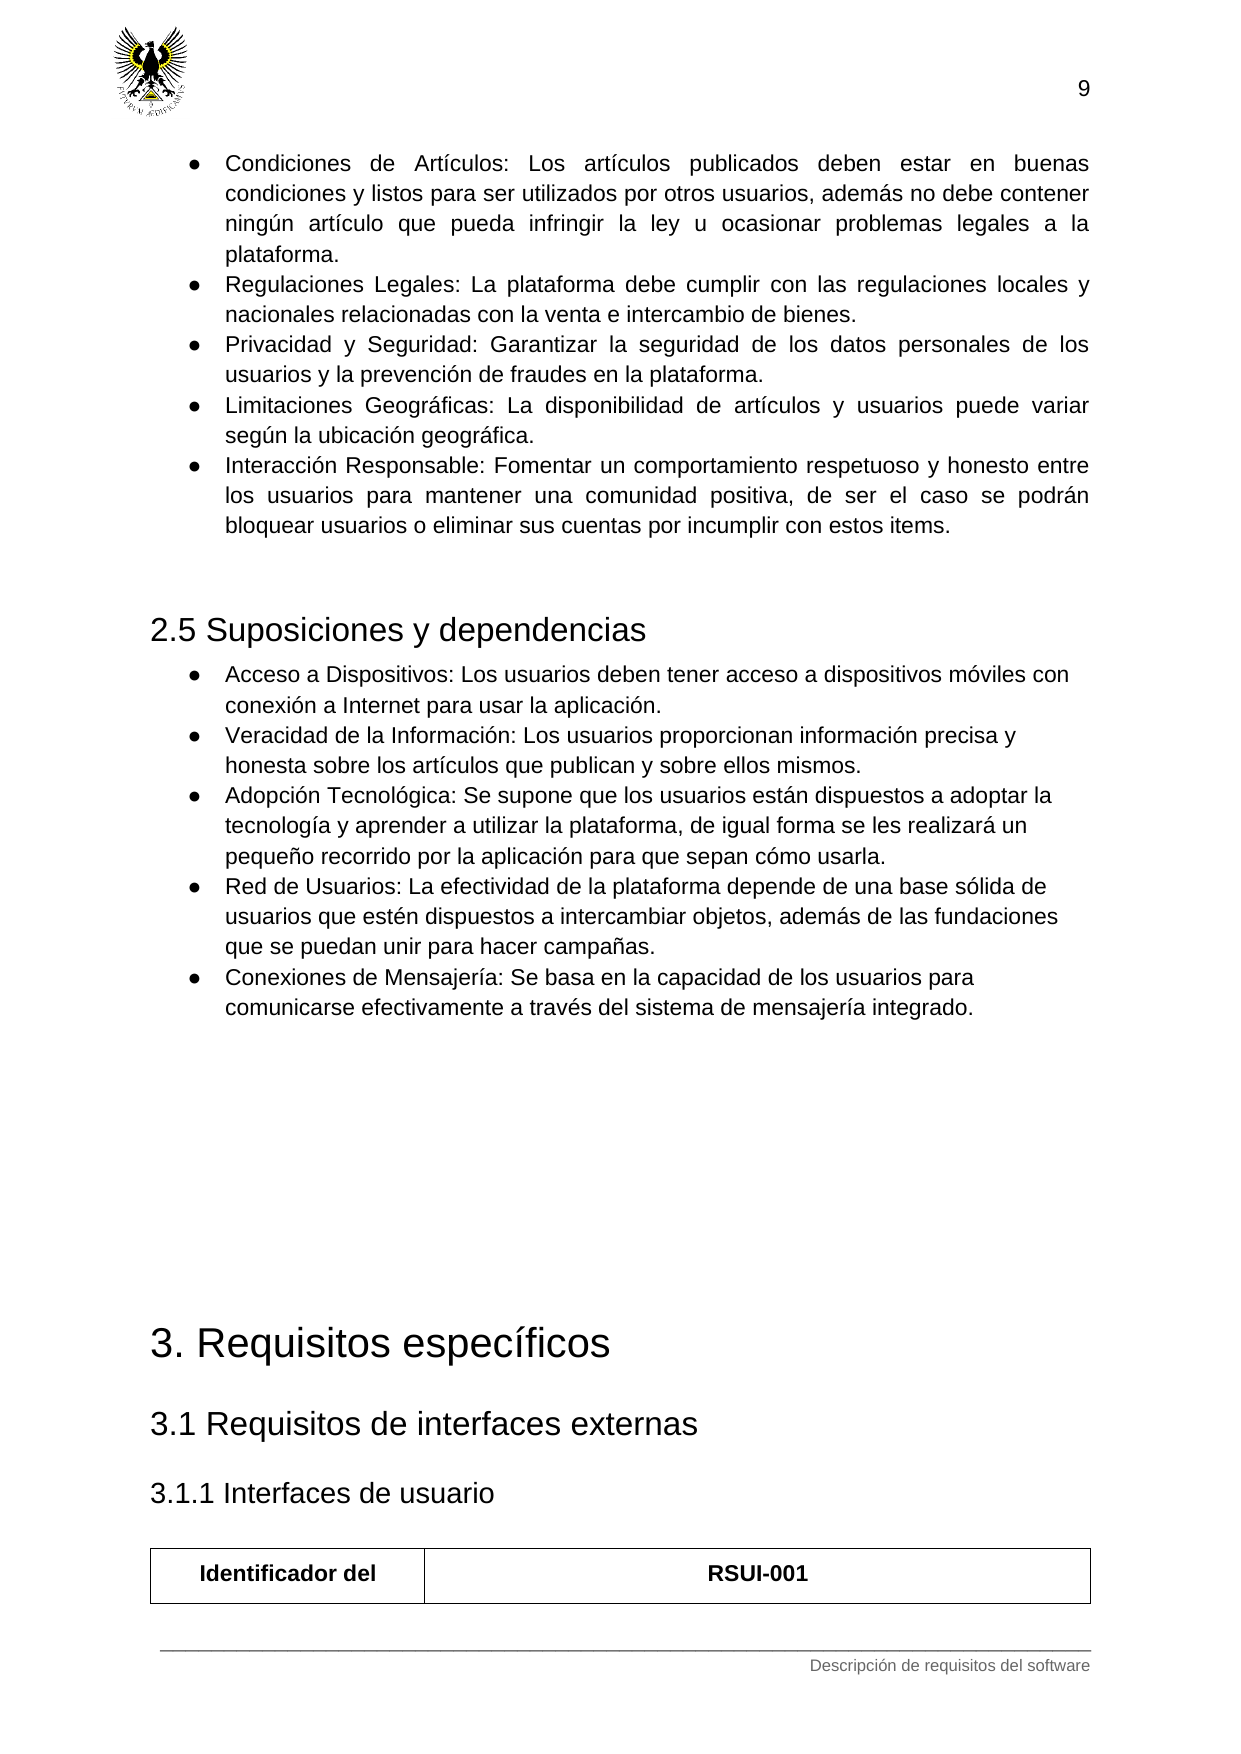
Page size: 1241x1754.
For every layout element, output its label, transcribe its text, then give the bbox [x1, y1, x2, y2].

list Regulaciones Legales: La plataforma debe cumplir con las regulaciones locales y nacionales relacionadas con la venta e intercambio de bienes. [187, 271, 1090, 327]
list Red de Usuarios: La efectividad de la plataforma depende de una base sólida de usuarios que estén dispuestos a intercambiar objetos, además de las fundaciones que se puedan unir para hacer campañas. [187, 873, 1090, 959]
subtitle 3.1 Requisitos de interfaces externas [150, 1404, 1090, 1442]
list Limitaciones Geográficas: La disponibilidad de artículos y usuarios puede variar según la ubicación geográfica. [187, 392, 1090, 448]
picture [111, 25, 190, 119]
list Interacción Responsable: Fomentar un comportamiento respetuoso y honesto entre los usuarios para mantener una comunidad positiva, de ser el caso se podrán bloquear usuarios o eliminar sus cuentas por incumplir con estos items. [187, 452, 1090, 539]
subtitle 3.1.1 Interfaces de usuario [150, 1476, 1090, 1509]
subtitle 2.5 Suposiciones y dependencias [150, 610, 1090, 649]
list Veracidad de la Información: Los usuarios proporcionan información precisa y honesta sobre los artículos que publican y sobre ellos mismos. [187, 722, 1090, 778]
list Condiciones de Artículos: Los artículos publicados deben estar en buenas condiciones y listos para ser utilizados por otros usuarios, además no debe contener ningún artículo que pueda infringir la ley u ocasionar problemas legales a la plataforma. [187, 150, 1090, 267]
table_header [151, 1549, 424, 1603]
list Privacidad y Seguridad: Garantizar la seguridad de los datos personales de los usuarios y la prevención de fraudes en la plataforma. [187, 331, 1090, 388]
table_header RSUI-001 [425, 1549, 1090, 1603]
list Adopción Tecnológica: Se supone que los usuarios están dispuestos a adoptar la tecnología y aprender a utilizar la plataforma, de igual forma se les realizará un pequeño recorrido por la aplicación para que sepan cómo usarla. [187, 782, 1090, 869]
list Acceso a Dispositivos: Los usuarios deben tener acceso a dispositivos móviles con conexión a Internet para usar la aplicación. [187, 661, 1090, 718]
list Conexiones de Mensajería: Se basa en la capacidad de los usuarios para comunicarse efectivamente a través del sistema de mensajería integrado. [187, 963, 1090, 1020]
subtitle 3. Requisitos específicos [150, 1319, 1090, 1367]
